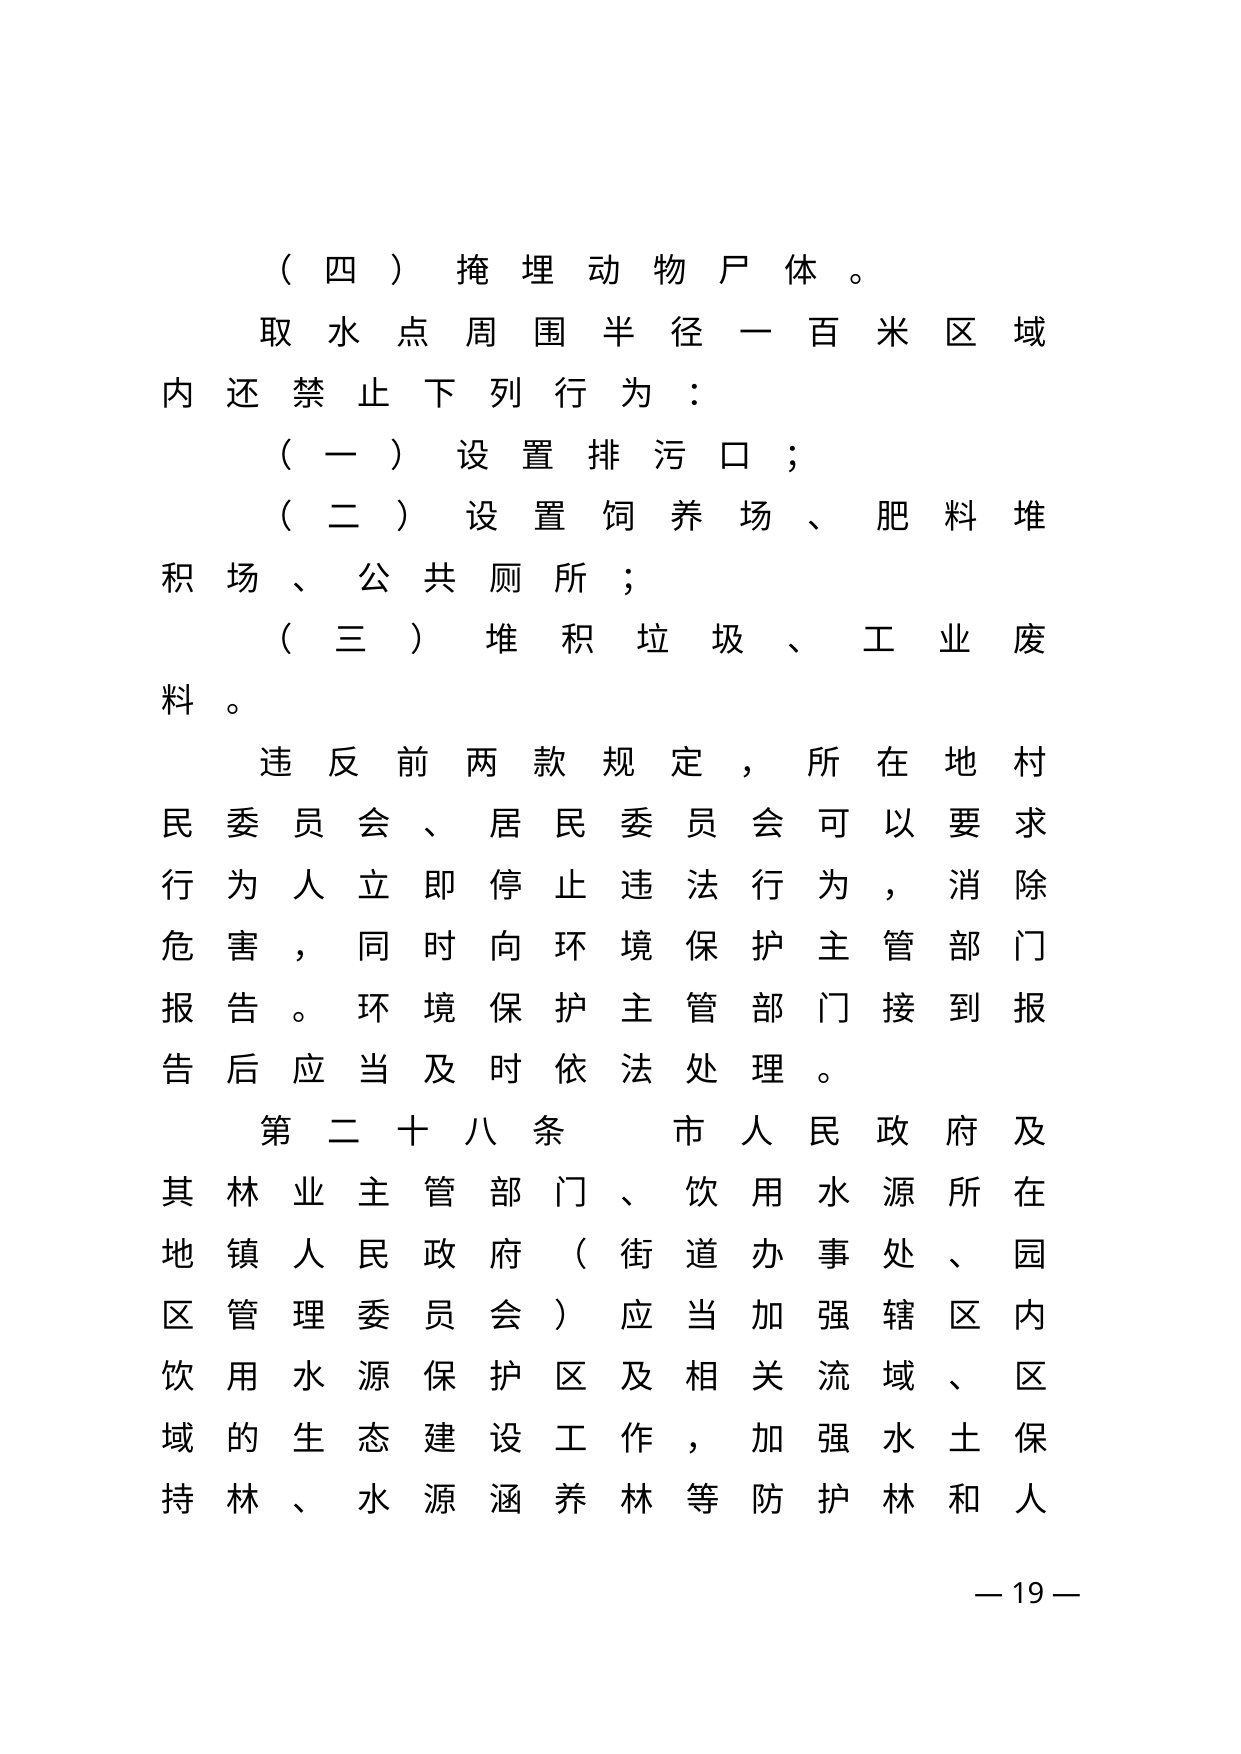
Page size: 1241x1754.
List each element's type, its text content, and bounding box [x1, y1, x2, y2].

text （二）设置饲养场、肥料堆积场、公共厕所； [161, 483, 1079, 606]
text （一）设置排污口； [161, 422, 1079, 483]
text （三）堆积垃圾、工业废料。 [161, 606, 1079, 729]
text 违反前两款规定，所在地村民委员会、居民委员会可以要求行为人立即停止违法行为，消除危害，同时向环境保护主管部门报告。环境保护主管部门接到报告后应当及时依法处理。 [161, 729, 1079, 1098]
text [161, 1098, 1079, 1528]
text 取水点周围半径一百米区域内还禁止下列行为： [161, 299, 1079, 422]
text （四）掩埋动物尸体。 [161, 237, 1079, 299]
